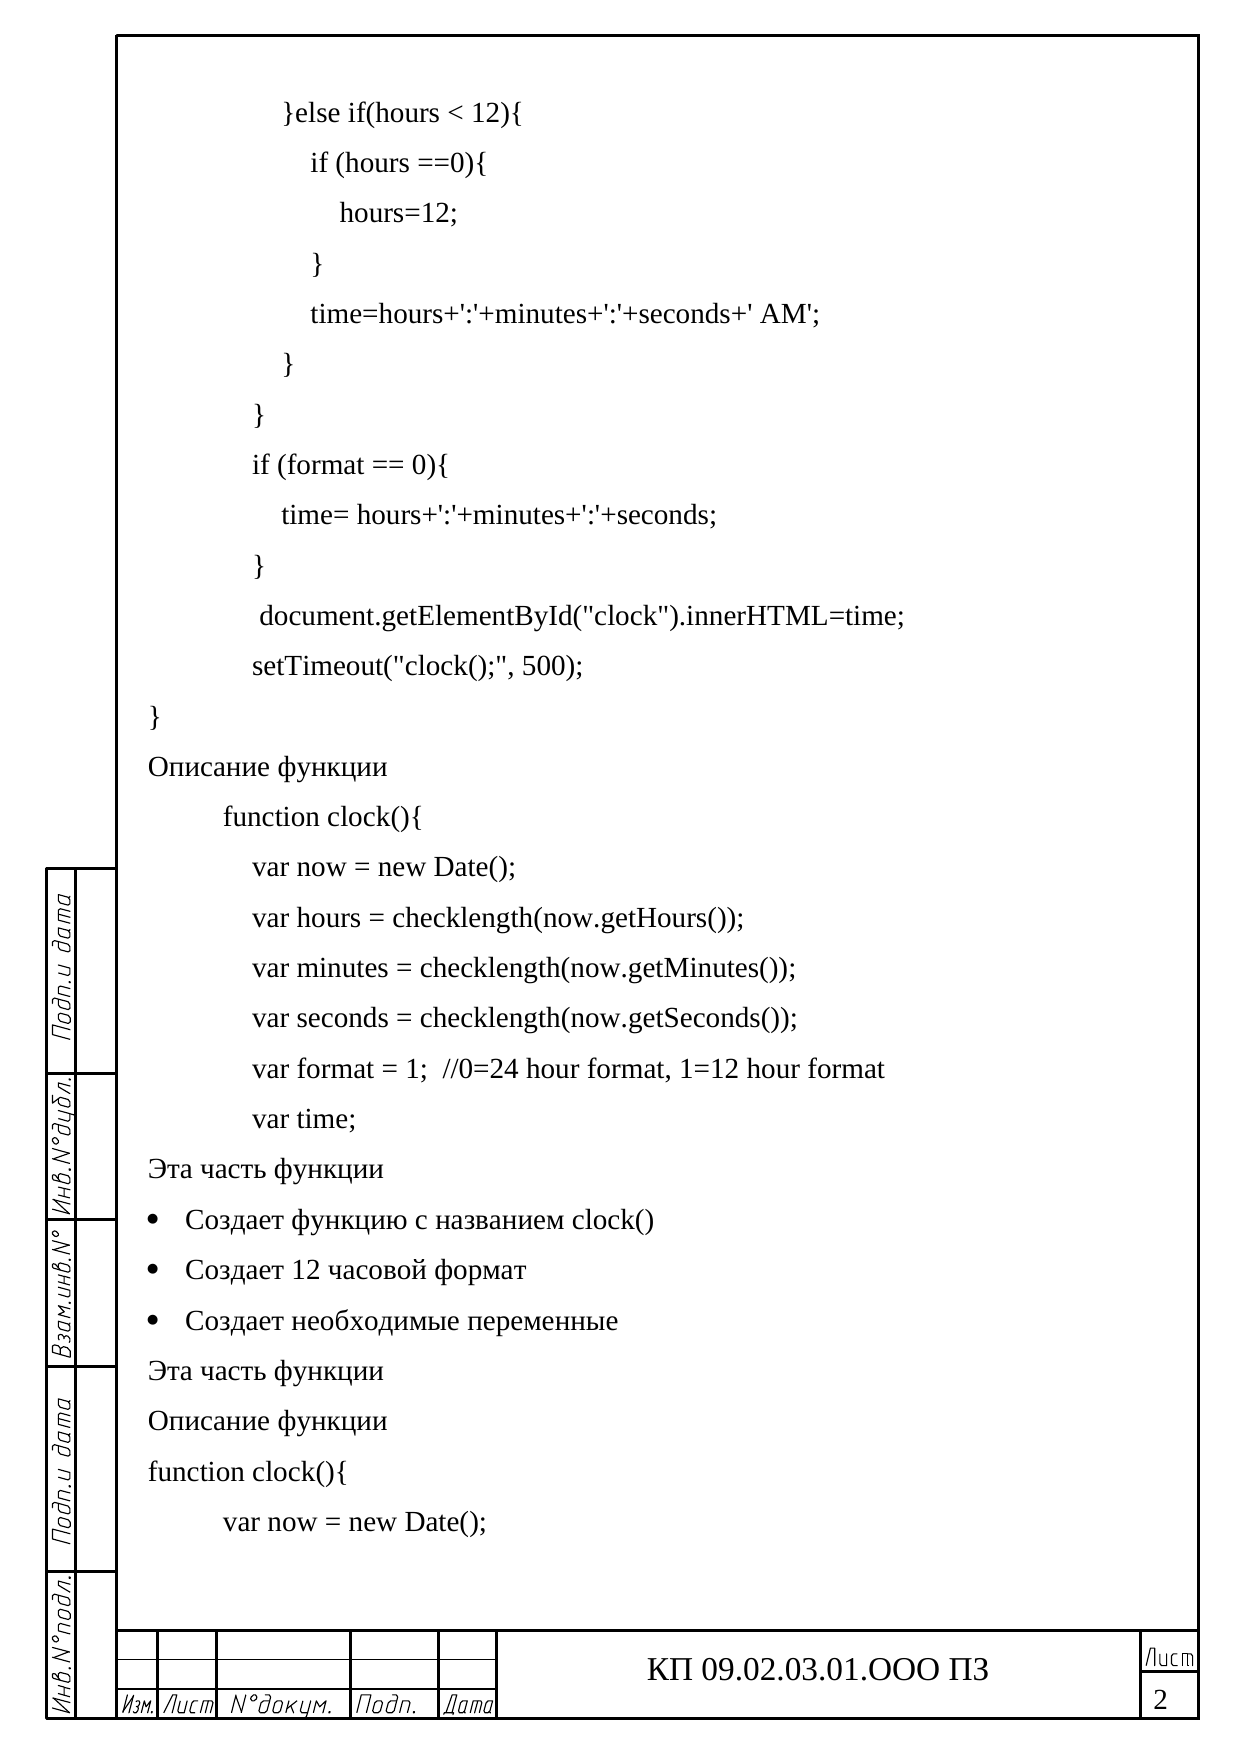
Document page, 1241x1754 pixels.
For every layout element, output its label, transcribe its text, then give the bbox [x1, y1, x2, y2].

list var time; [223, 1101, 1181, 1135]
list var format = 1; //0=24 hour format, 1=12 hour format [223, 1051, 1181, 1084]
list } [223, 397, 1181, 430]
list function clock(){ [223, 799, 1181, 833]
list Эта часть функции [148, 1353, 1181, 1387]
list Создает необходимые переменные [148, 1303, 1181, 1336]
list var minutes = checklength(now.getMinutes()); [223, 950, 1181, 984]
list if (hours ==0){ [223, 145, 1181, 179]
list } [223, 346, 1181, 380]
list Описание функции [148, 1403, 1181, 1437]
list } [223, 548, 1181, 581]
list } [223, 246, 1181, 279]
list function clock(){ [148, 1454, 1181, 1487]
list setTimeout("clock();", 500); [223, 648, 1181, 682]
list time= hours+':'+minutes+':'+seconds; [223, 497, 1181, 531]
list Создает функцию с названием clock() [148, 1202, 1181, 1235]
list document.getElementById("clock").innerHTML=time; [223, 598, 1181, 632]
list time=hours+':'+minutes+':'+seconds+' AM'; [223, 296, 1181, 330]
list }else if(hours < 12){ [223, 95, 1181, 128]
list Описание функции [148, 749, 1181, 782]
list var now = new Date(); [223, 849, 1181, 883]
list Эта часть функции [148, 1151, 1181, 1185]
list } [148, 699, 1181, 732]
list var hours = checklength(now.getHours()); [223, 900, 1181, 933]
list var now = new Date(); [223, 1504, 1181, 1537]
list var seconds = checklength(now.getSeconds()); [223, 1001, 1181, 1034]
list hours=12; [223, 196, 1181, 229]
list Создает 12 часовой формат [148, 1252, 1181, 1286]
list if (format == 0){ [223, 447, 1181, 481]
